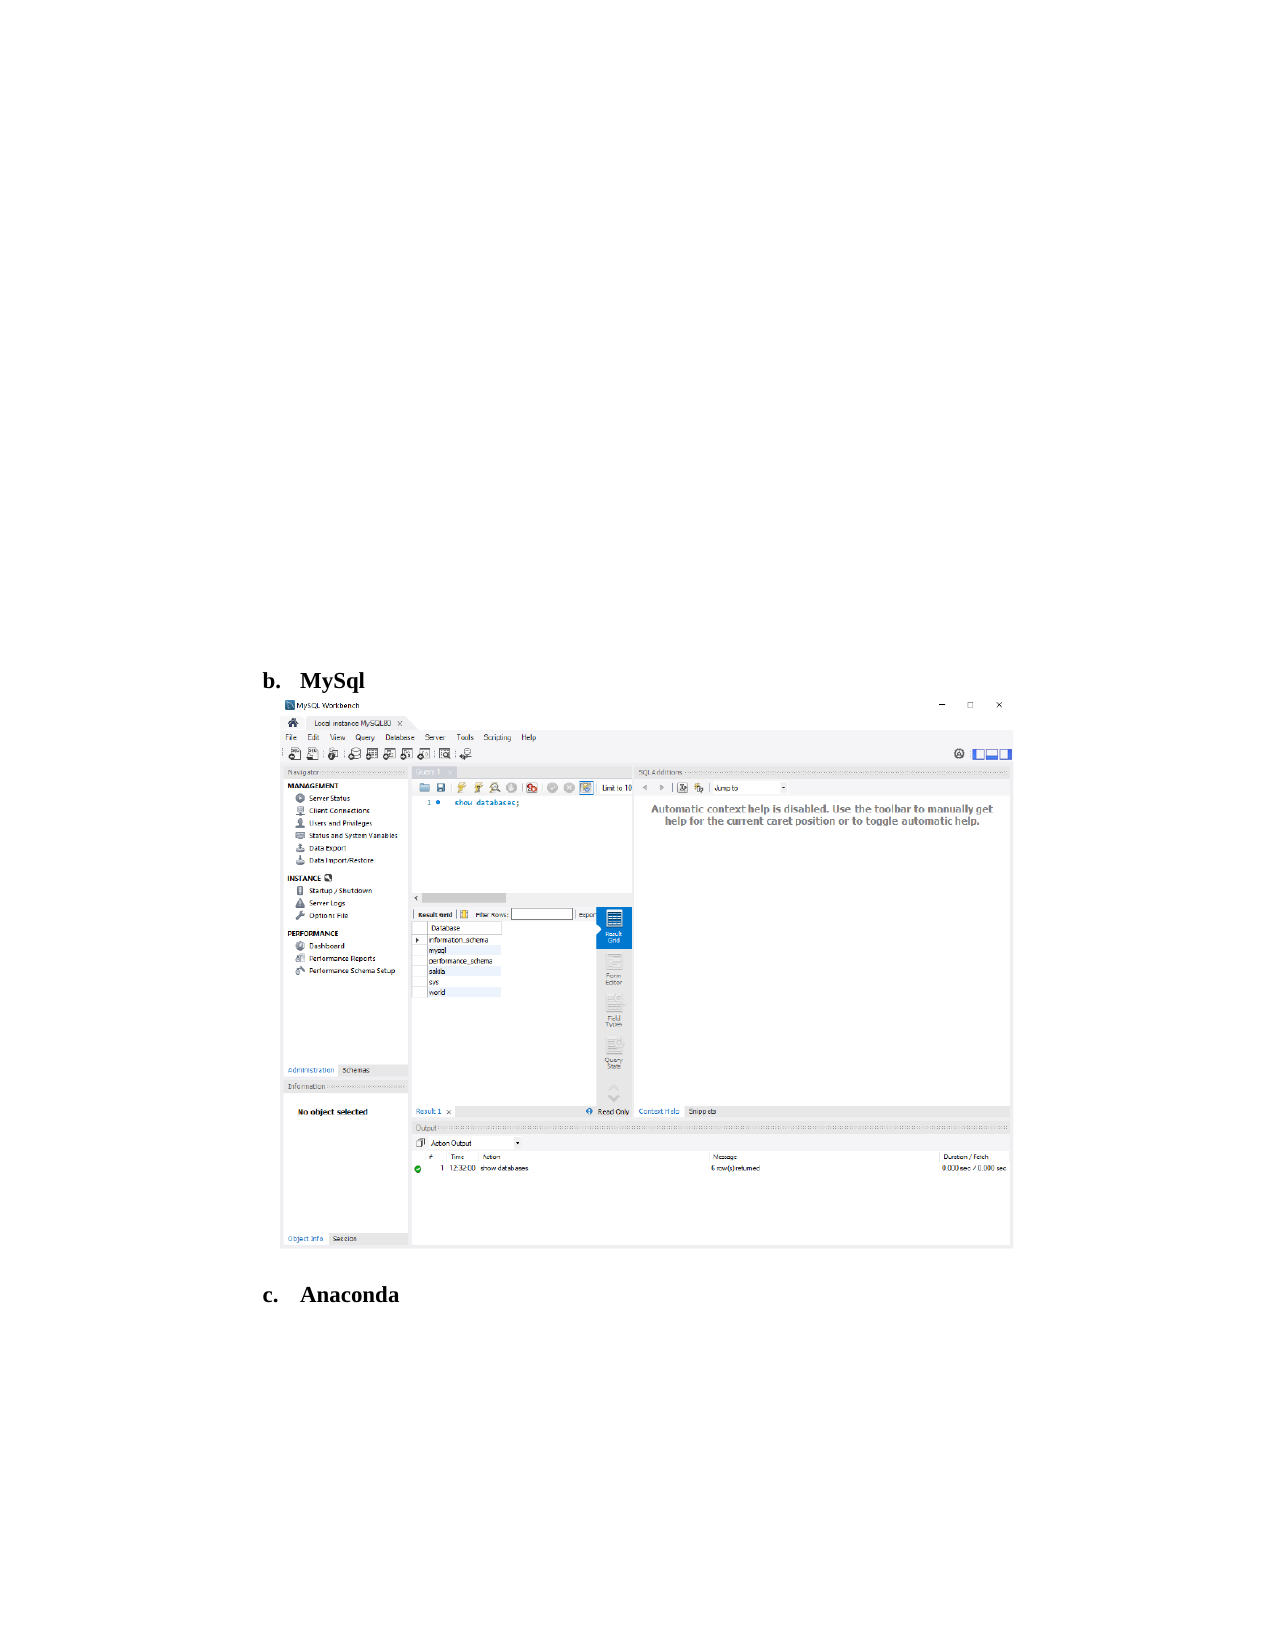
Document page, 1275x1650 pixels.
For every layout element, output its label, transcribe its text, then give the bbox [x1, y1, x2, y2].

picture [279, 695, 1014, 1249]
list Anaconda [262, 1281, 1125, 1308]
list MySql [262, 667, 1125, 693]
